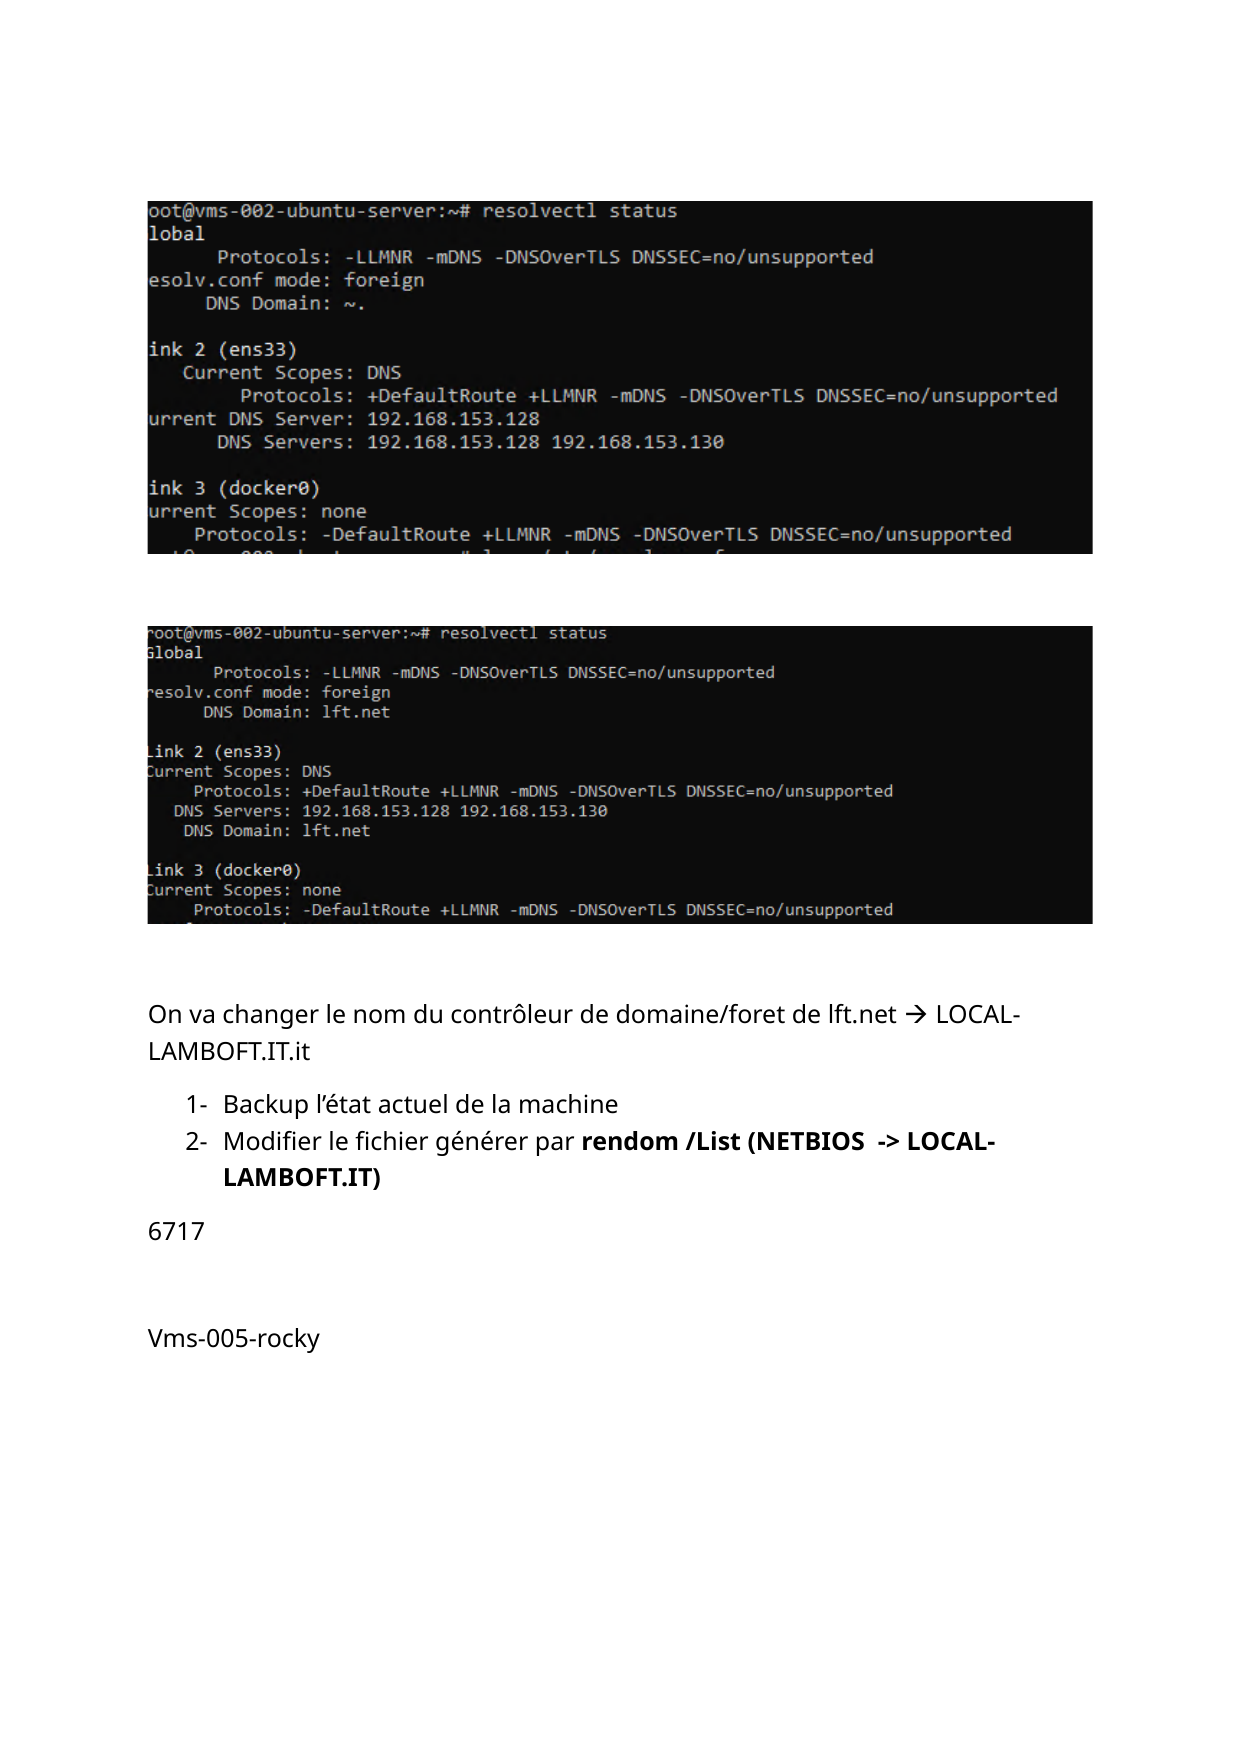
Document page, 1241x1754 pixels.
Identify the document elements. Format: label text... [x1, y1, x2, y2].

list Backup l’état actuel de la machine [185, 1087, 1093, 1121]
picture [147, 626, 1093, 924]
list Modifier le fichier générer par rendom /List (NETBIOS -> LOCAL-LAMBOFT.IT) [185, 1123, 1093, 1194]
picture [147, 201, 1093, 554]
text 6717 [148, 1213, 1093, 1248]
text On va changer le nom du contrôleur de domaine/foret de lft.net LOCAL-LAMBOFT.IT.it [148, 996, 1093, 1067]
text Vms-005-rocky [148, 1320, 1093, 1354]
